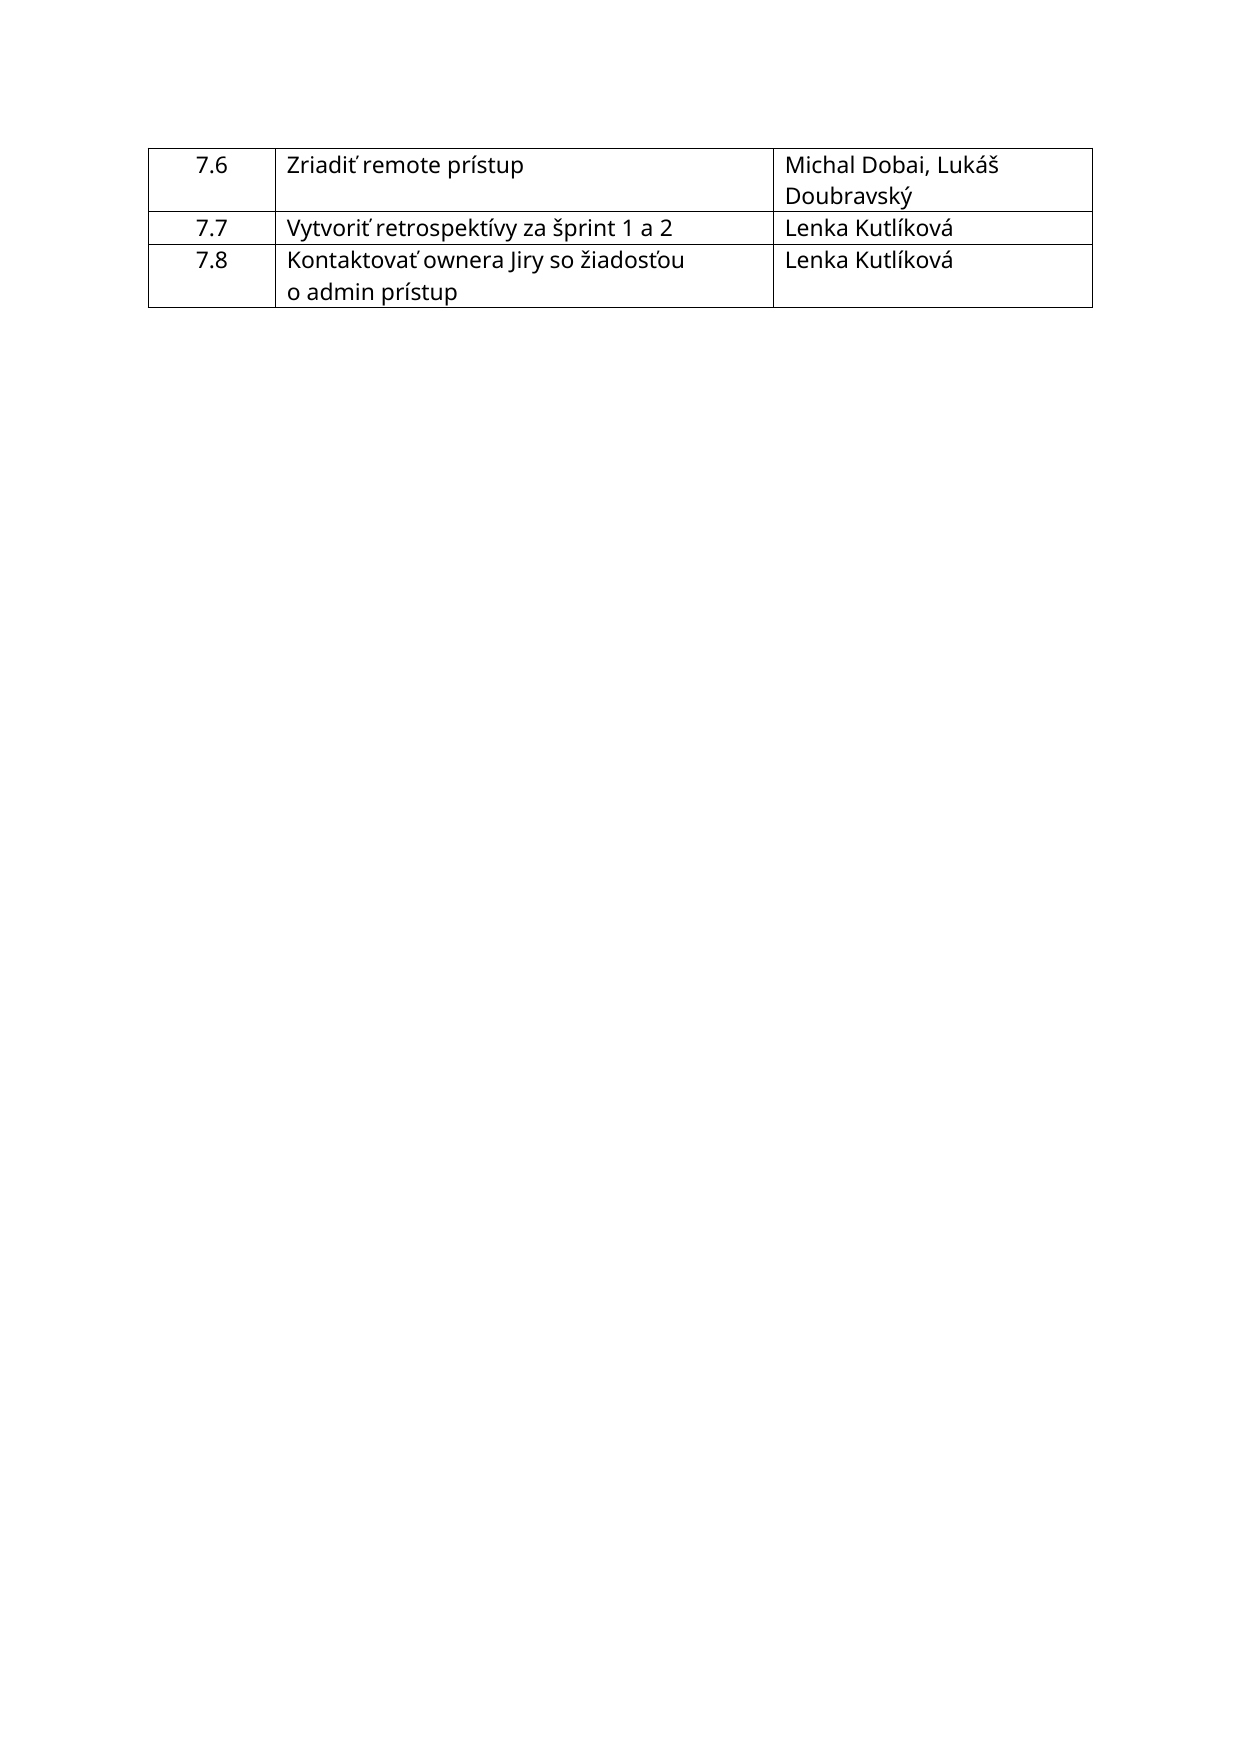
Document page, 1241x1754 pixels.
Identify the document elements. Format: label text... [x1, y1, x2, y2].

table_cell 7.8 [149, 245, 275, 307]
table_cell Zriadiť remote prístup [276, 149, 773, 211]
table_cell 7.6 [149, 149, 275, 211]
table_cell Lenka Kutlíková [774, 245, 1092, 307]
table_cell 7.7 [149, 212, 275, 243]
table_cell Michal Dobai, Lukáš Doubravský [774, 149, 1092, 211]
table_cell Lenka Kutlíková [774, 212, 1092, 243]
table_cell Kontaktovať ownera Jiry so žiadosťou o admin prístup [276, 245, 773, 307]
table_cell Vytvoriť retrospektívy za šprint 1 a 2 [276, 212, 773, 243]
